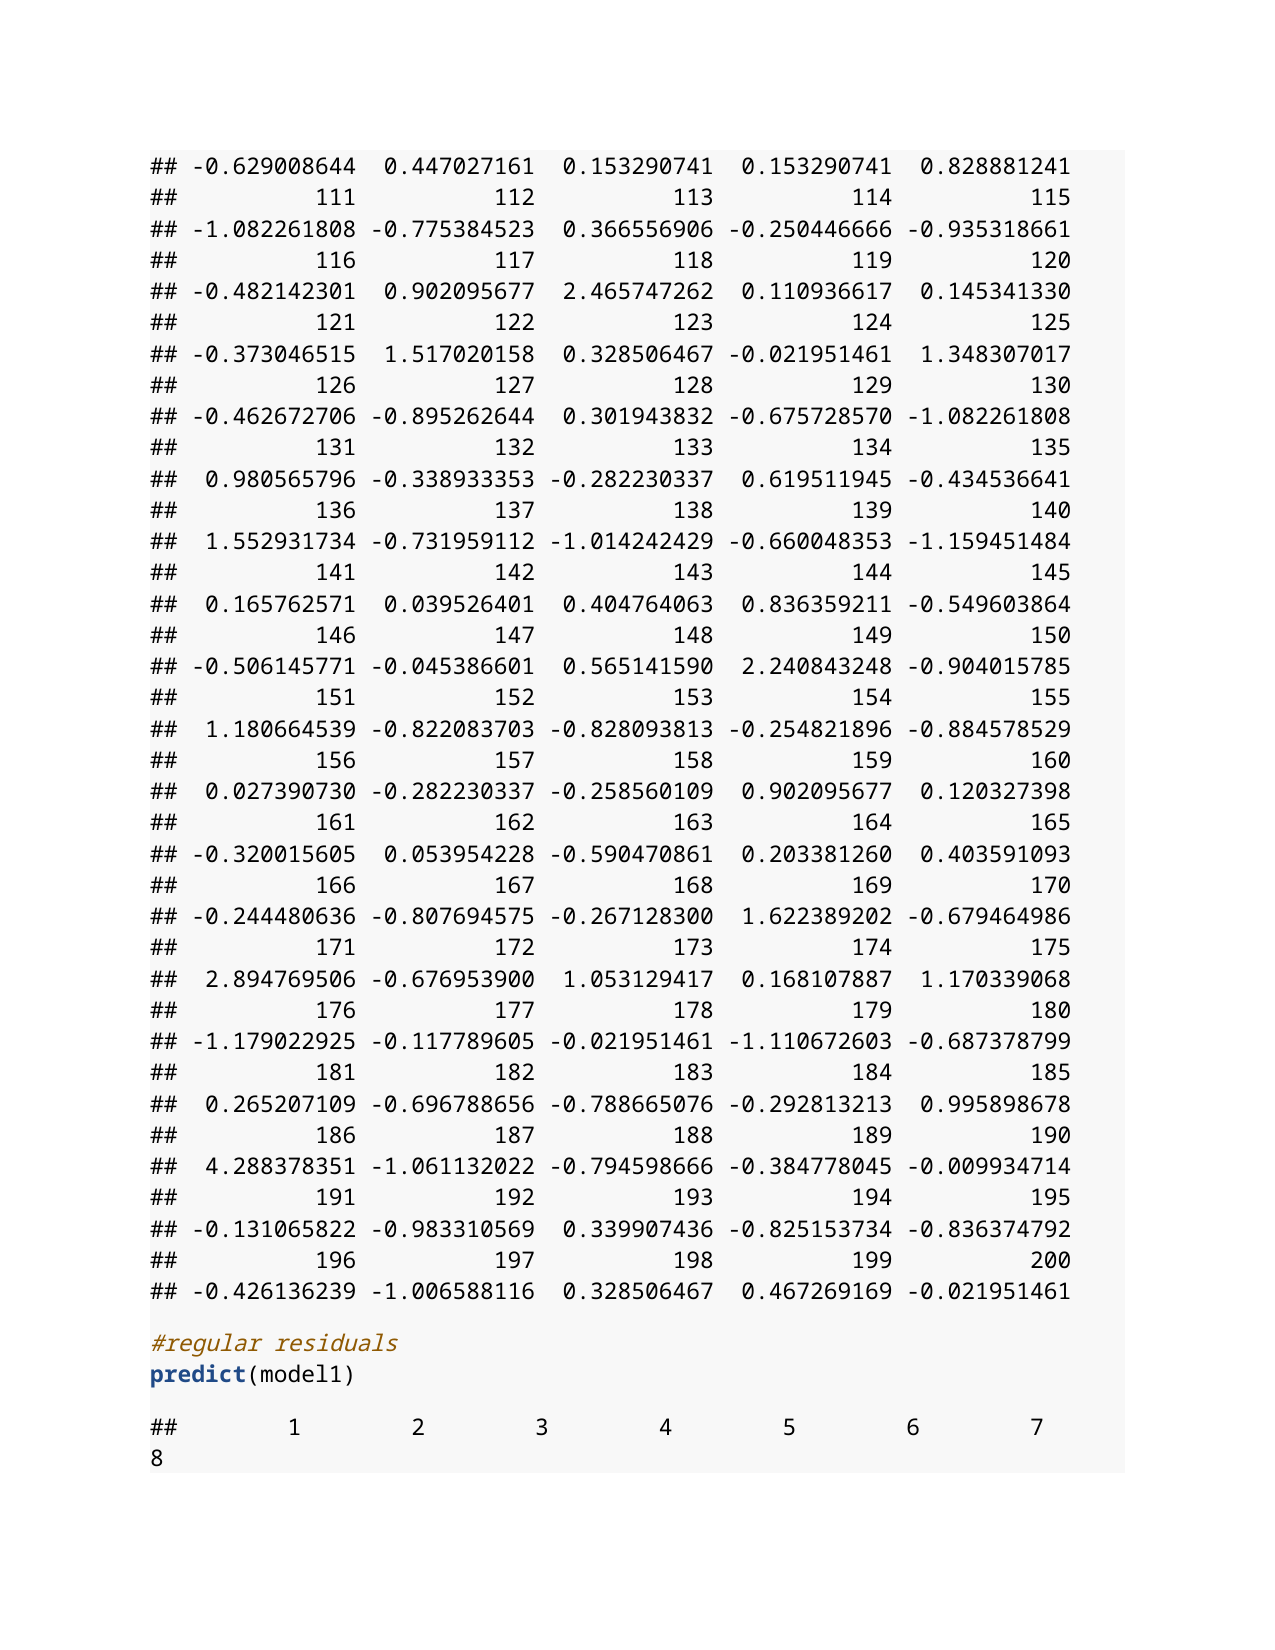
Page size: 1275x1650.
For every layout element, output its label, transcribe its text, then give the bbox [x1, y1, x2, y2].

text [150, 150, 1125, 1306]
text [150, 1410, 1125, 1473]
text #regular residuals predict(model1) [356, 1327, 1125, 1389]
